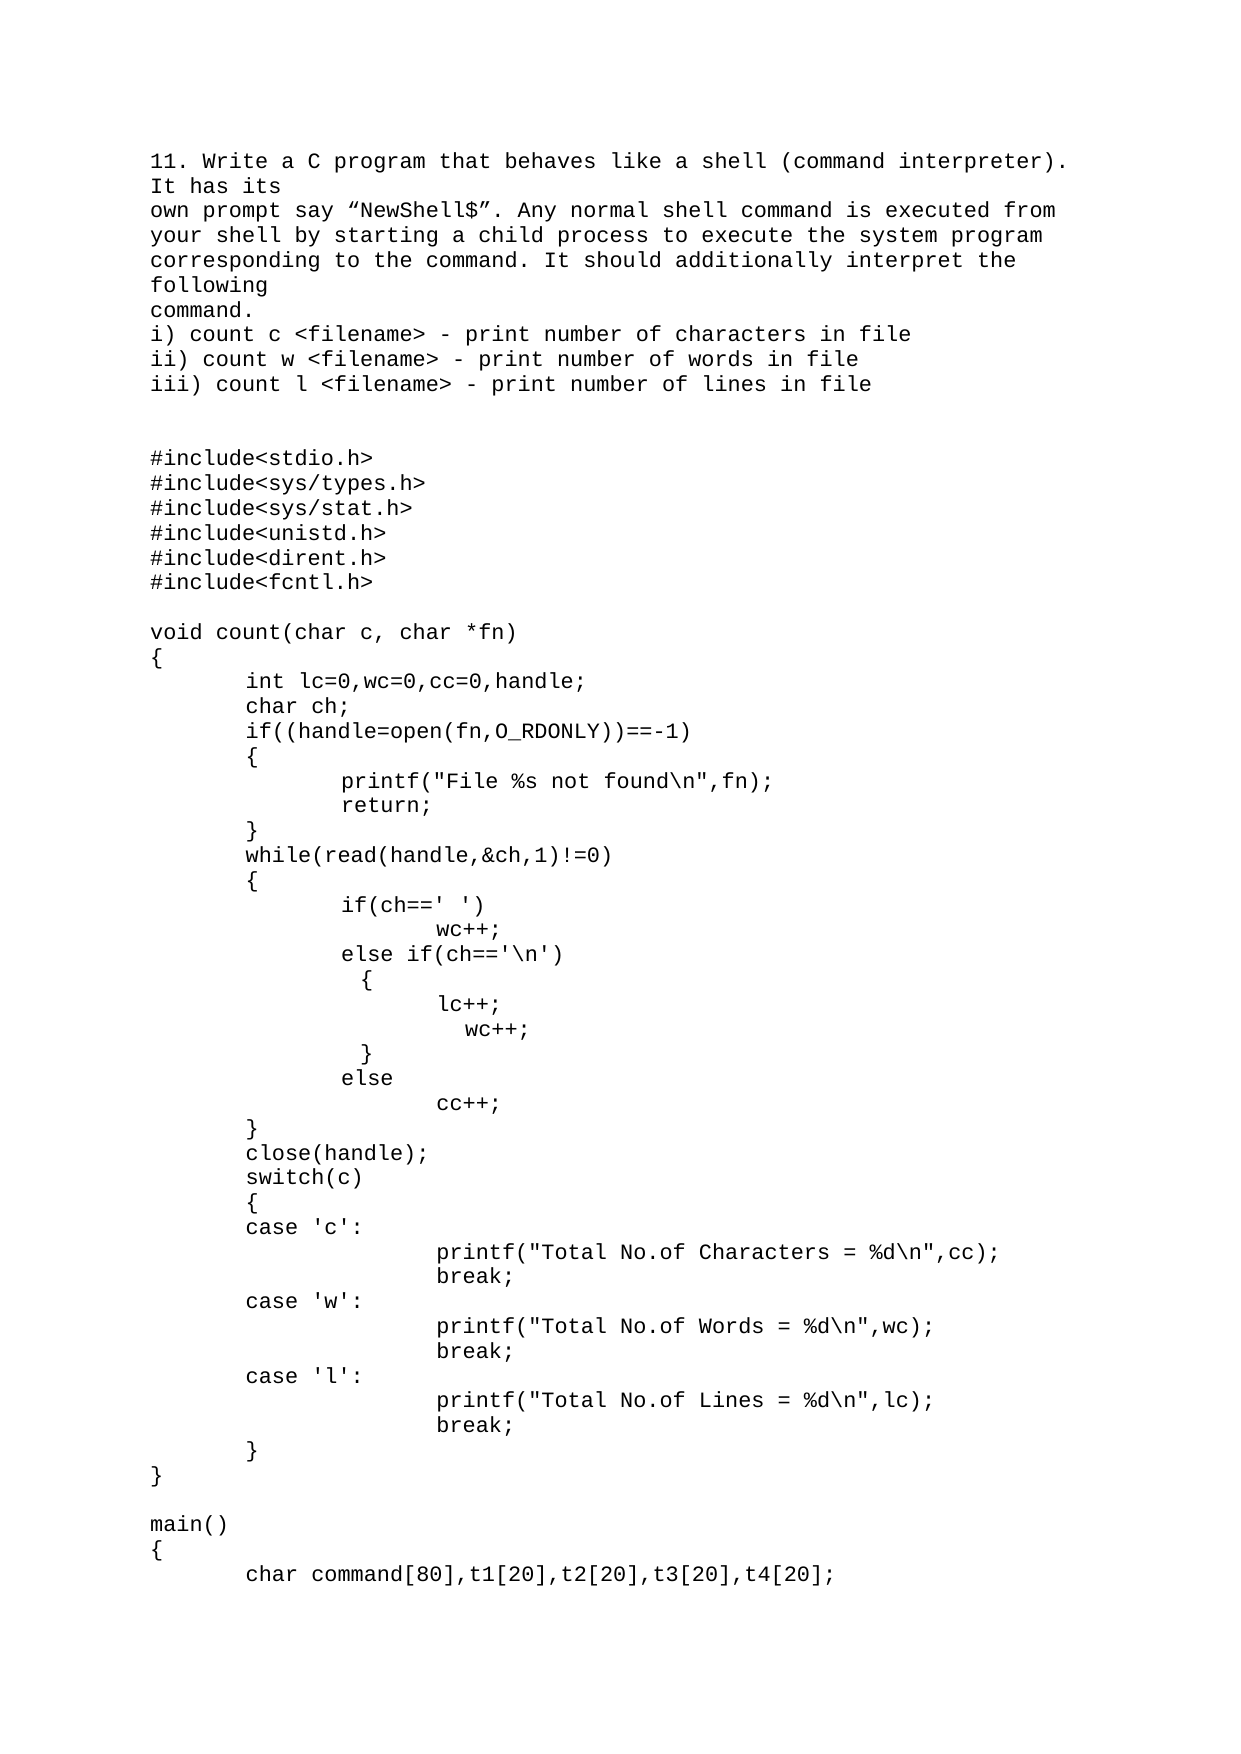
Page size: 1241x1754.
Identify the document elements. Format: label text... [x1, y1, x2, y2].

text i) count c <filename> - print number of characters in file [150, 323, 1090, 348]
text { [150, 1538, 1090, 1563]
text own prompt say “NewShell$”. Any normal shell command is executed from [150, 199, 1090, 224]
text case 'w': [150, 1290, 1090, 1315]
text #include<dirent.h> [150, 547, 1090, 571]
text 11. Write a C program that behaves like a shell (command interpreter). It has its [150, 150, 1090, 199]
text } [150, 1439, 1090, 1464]
text #include<sys/stat.h> [150, 497, 1090, 522]
text } [150, 819, 1090, 844]
text ii) count w <filename> - print number of words in file [150, 348, 1090, 373]
text while(read(handle,&ch,1)!=0) [150, 844, 1090, 869]
text #include<fcntl.h> [150, 571, 1090, 596]
text #include<unistd.h> [150, 522, 1090, 547]
text { [150, 1191, 1090, 1216]
text break; [150, 1266, 1090, 1290]
text if(ch==' ') [150, 894, 1090, 918]
text main() [150, 1513, 1090, 1538]
text break; [150, 1340, 1090, 1365]
text } [150, 1117, 1090, 1142]
text #include<sys/types.h> [150, 472, 1090, 497]
text void count(char c, char *fn) [150, 621, 1090, 646]
text return; [150, 794, 1090, 819]
text printf("Total No.of Lines = %d\n",lc); [150, 1389, 1090, 1414]
text } [150, 1464, 1090, 1489]
text int lc=0,wc=0,cc=0,handle; [150, 671, 1090, 695]
text wc++; [150, 1018, 1090, 1042]
text printf("File %s not found\n",fn); [150, 770, 1090, 794]
text break; [150, 1414, 1090, 1439]
text wc++; [150, 918, 1090, 943]
text else [150, 1067, 1090, 1092]
text printf("Total No.of Words = %d\n",wc); [150, 1315, 1090, 1340]
text else if(ch=='\n') [150, 943, 1090, 968]
text command. [150, 299, 1090, 323]
text char command[80],t1[20],t2[20],t3[20],t4[20]; [150, 1563, 1090, 1588]
text { [150, 869, 1090, 894]
text your shell by starting a child process to execute the system program [150, 224, 1090, 249]
text { [150, 968, 1090, 993]
text { [150, 745, 1090, 770]
text case 'l': [150, 1365, 1090, 1389]
text iii) count l <filename> - print number of lines in file [150, 373, 1090, 398]
text close(handle); [150, 1142, 1090, 1166]
text corresponding to the command. It should additionally interpret the following [150, 249, 1090, 299]
text cc++; [150, 1092, 1090, 1117]
text lc++; [150, 993, 1090, 1018]
text if((handle=open(fn,O_RDONLY))==-1) [150, 720, 1090, 745]
text { [150, 646, 1090, 671]
text printf("Total No.of Characters = %d\n",cc); [150, 1241, 1090, 1266]
text } [150, 1042, 1090, 1067]
text case 'c': [150, 1216, 1090, 1241]
text char ch; [150, 695, 1090, 720]
text #include<stdio.h> [150, 447, 1090, 472]
text switch(c) [150, 1166, 1090, 1191]
